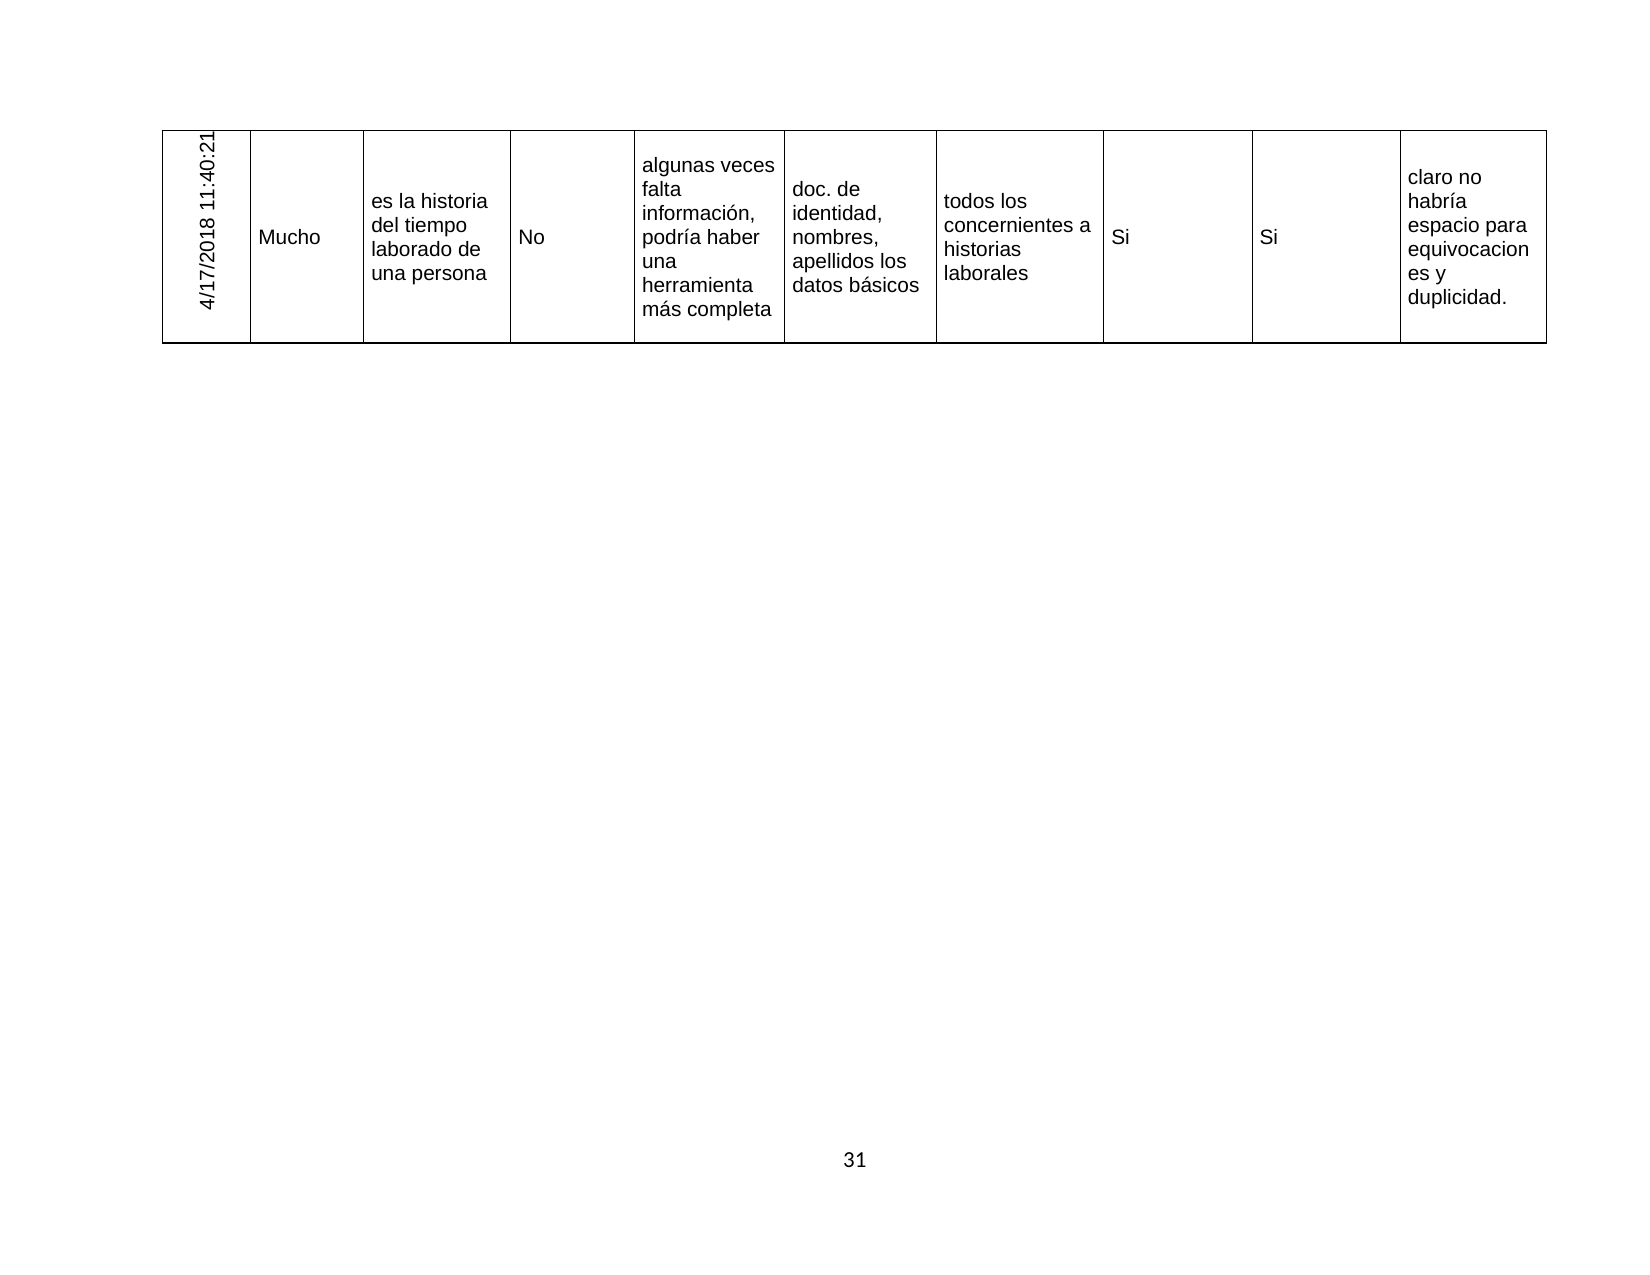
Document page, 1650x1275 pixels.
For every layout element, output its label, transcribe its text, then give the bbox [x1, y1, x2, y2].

table_cell algunas veces falta información, podría haber una herramienta más completa [635, 131, 784, 342]
table_cell Si [1253, 131, 1400, 342]
table_cell doc. de identidad, nombres, apellidos los datos básicos [785, 131, 936, 342]
table_cell Si [1104, 131, 1252, 342]
table_cell claro no habría espacio para equivocaciones y duplicidad. [1401, 131, 1546, 342]
table_cell Mucho [251, 131, 363, 342]
table_cell 4/17/2018 11:40:21 [163, 131, 250, 342]
table_cell es la historia del tiempo laborado de una persona [364, 131, 510, 342]
table_cell todos los concernientes a historias laborales [937, 131, 1103, 342]
table_cell No [511, 131, 634, 342]
